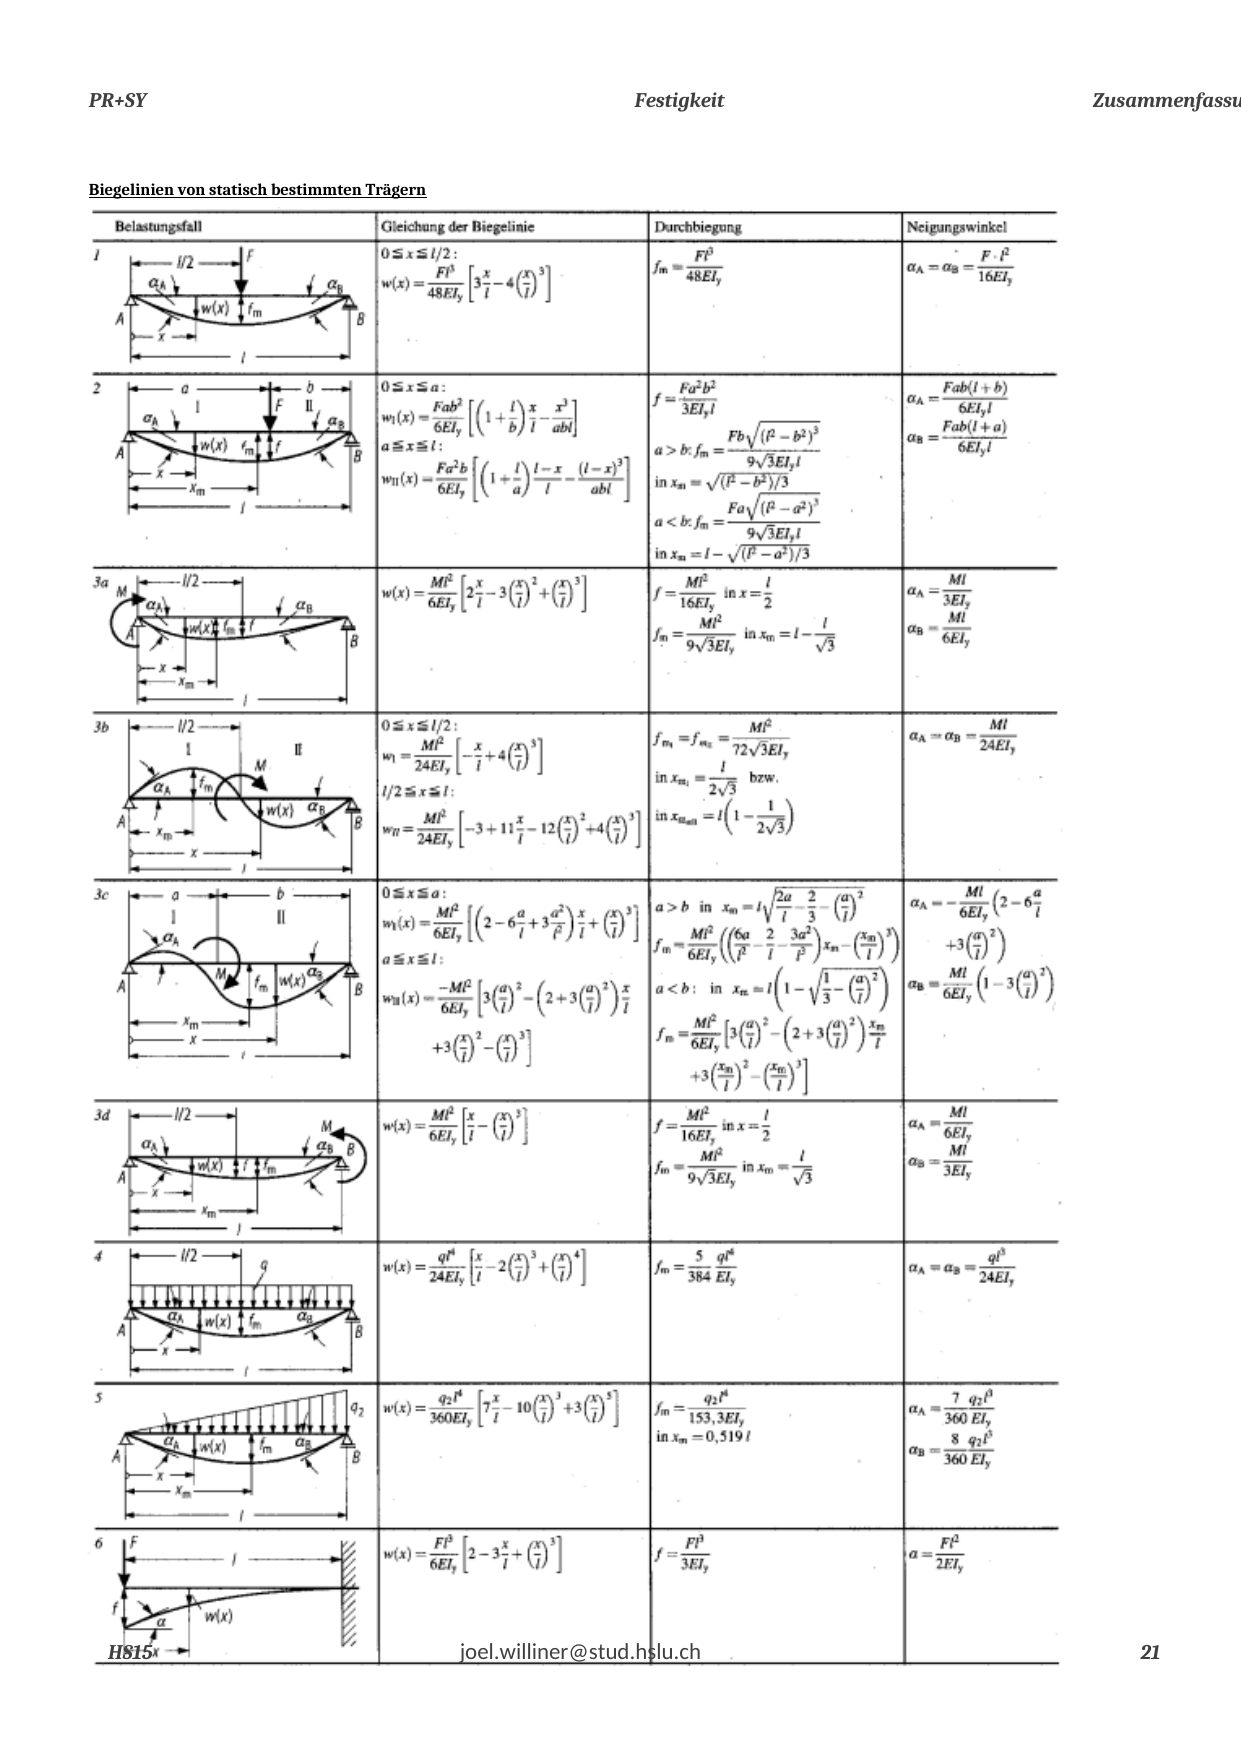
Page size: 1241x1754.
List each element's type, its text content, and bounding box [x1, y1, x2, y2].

picture [83, 207, 1068, 1666]
text Biegelinien von statisch bestimmten Trägern [89, 181, 1181, 200]
